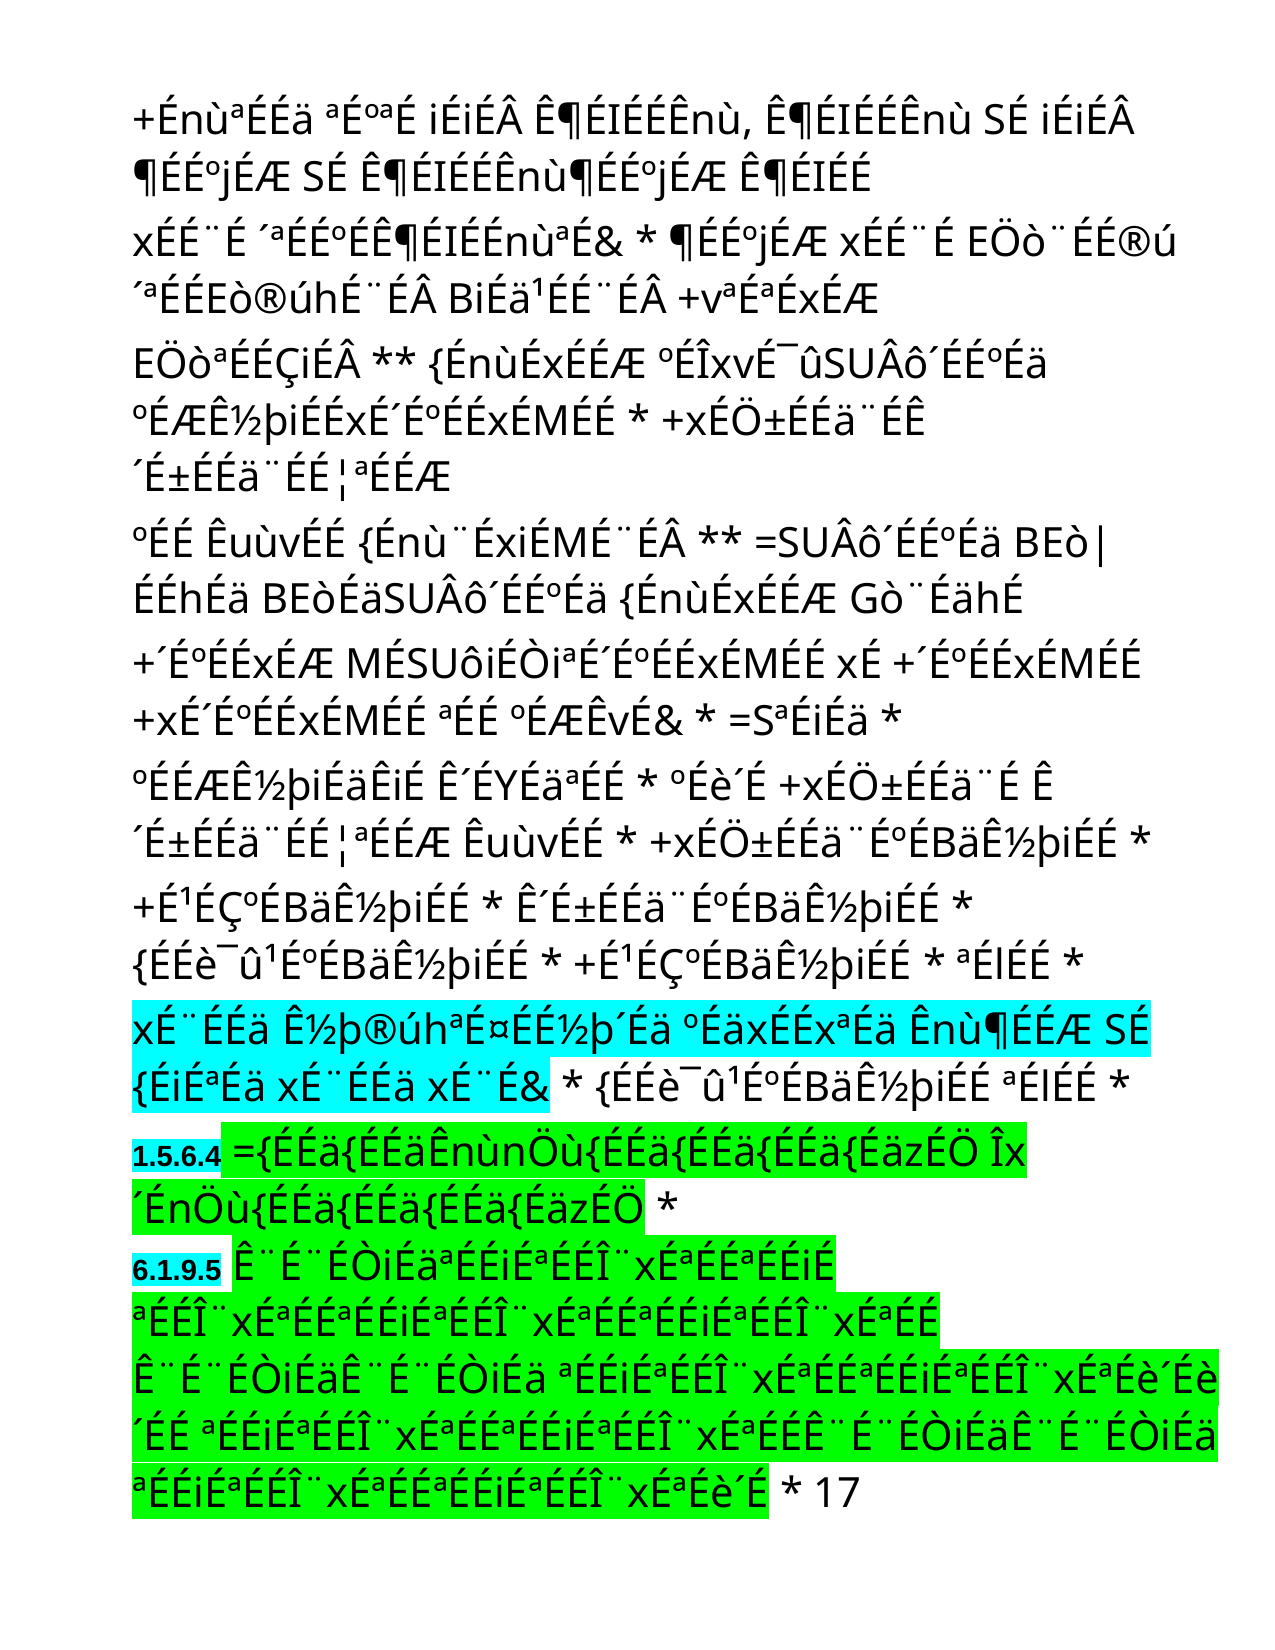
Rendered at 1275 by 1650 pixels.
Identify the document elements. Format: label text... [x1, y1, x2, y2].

text +´ÉºÉÉxÉÆ MÉSUôiÉÒiªÉ´ÉºÉÉxÉMÉÉ xÉ +´ÉºÉÉxÉMÉÉ +xÉ´ÉºÉÉxÉMÉÉ ªÉÉ ºÉÆÊvÉ& * =SªÉiÉä * [132, 634, 1186, 748]
text ºÉÉÆÊ½þiÉäÊiÉ Ê´ÉYÉäªÉÉ * ºÉè´É +xÉÖ±ÉÉä¨É Ê´É±ÉÉä¨ÉÉ¦ªÉÉÆ ÊuùvÉÉ * +xÉÖ±ÉÉä¨ÉºÉBäÊ½þiÉÉ * [132, 756, 1186, 870]
text 1.5.6.4 ={ÉÉä{ÉÉäÊnùnÖù{ÉÉä{ÉÉä{ÉÉä{ÉäzÉÖ Îx´ÉnÖù{ÉÉä{ÉÉä{ÉÉä{ÉäzÉÖ * 6.1.9.5 Ê¨É¨ÉÒiÉäªÉÉiÉªÉÉÎ¨xÉªÉÉªÉÉiÉ ªÉÉÎ¨xÉªÉÉªÉÉiÉªÉÉÎ¨xÉªÉÉªÉÉiÉªÉÉÎ¨xÉªÉÉ Ê¨É¨ÉÒiÉäÊ¨É¨ÉÒiÉä ªÉÉiÉªÉÉÎ¨xÉªÉÉªÉÉiÉªÉÉÎ¨xÉªÉè´Éè´ÉÉ ªÉÉiÉªÉÉÎ¨xÉªÉÉªÉÉiÉªÉÉÎ¨xÉªÉÉÊ¨É¨ÉÒiÉäÊ¨É¨ÉÒiÉä ªÉÉiÉªÉÉÎ¨xÉªÉÉªÉÉiÉªÉÉÎ¨xÉªÉè´É * 17 [132, 1122, 1237, 1519]
text ºÉÉ ÊuùvÉÉ {Énù¨ÉxiÉMÉ¨ÉÂ ** =SUÂô´ÉÉºÉä BEò|ÉÉhÉä BEòÉäSUÂô´ÉÉºÉä {ÉnùÉxÉÉÆ Gò¨ÉähÉ [132, 512, 1186, 626]
text xÉÉ¨É ´ªÉÉºÉÊ¶ÉIÉÉnùªÉ& * ¶ÉÉºjÉÆ xÉÉ¨É EÖò¨ÉÉ®ú´ªÉÉEò®úhÉ¨ÉÂ BiÉä¹ÉÉ¨ÉÂ +vªÉªÉxÉÆ [132, 212, 1186, 325]
text EÖòªÉÉÇiÉÂ ** {ÉnùÉxÉÉÆ ºÉÎxvÉ¯ûSUÂô´ÉÉºÉä ºÉÆÊ½þiÉÉxÉ´ÉºÉÉxÉMÉÉ * +xÉÖ±ÉÉä¨ÉÊ´É±ÉÉä¨ÉÉ¦ªÉÉÆ [132, 334, 1186, 504]
text xÉ¨ÉÉä Ê½þ®úhªÉ¤ÉÉ½þ´Éä ºÉäxÉÉxªÉä Ênù¶ÉÉÆ SÉ {ÉiÉªÉä xÉ¨ÉÉä xÉ¨É& * {ÉÉè¯û¹ÉºÉBäÊ½þiÉÉ ªÉlÉÉ * [550, 1000, 1186, 1113]
text +É¹ÉÇºÉBäÊ½þiÉÉ * Ê´É±ÉÉä¨ÉºÉBäÊ½þiÉÉ * {ÉÉè¯û¹ÉºÉBäÊ½þiÉÉ * +É¹ÉÇºÉBäÊ½þiÉÉ * ªÉlÉÉ * [132, 878, 1186, 992]
